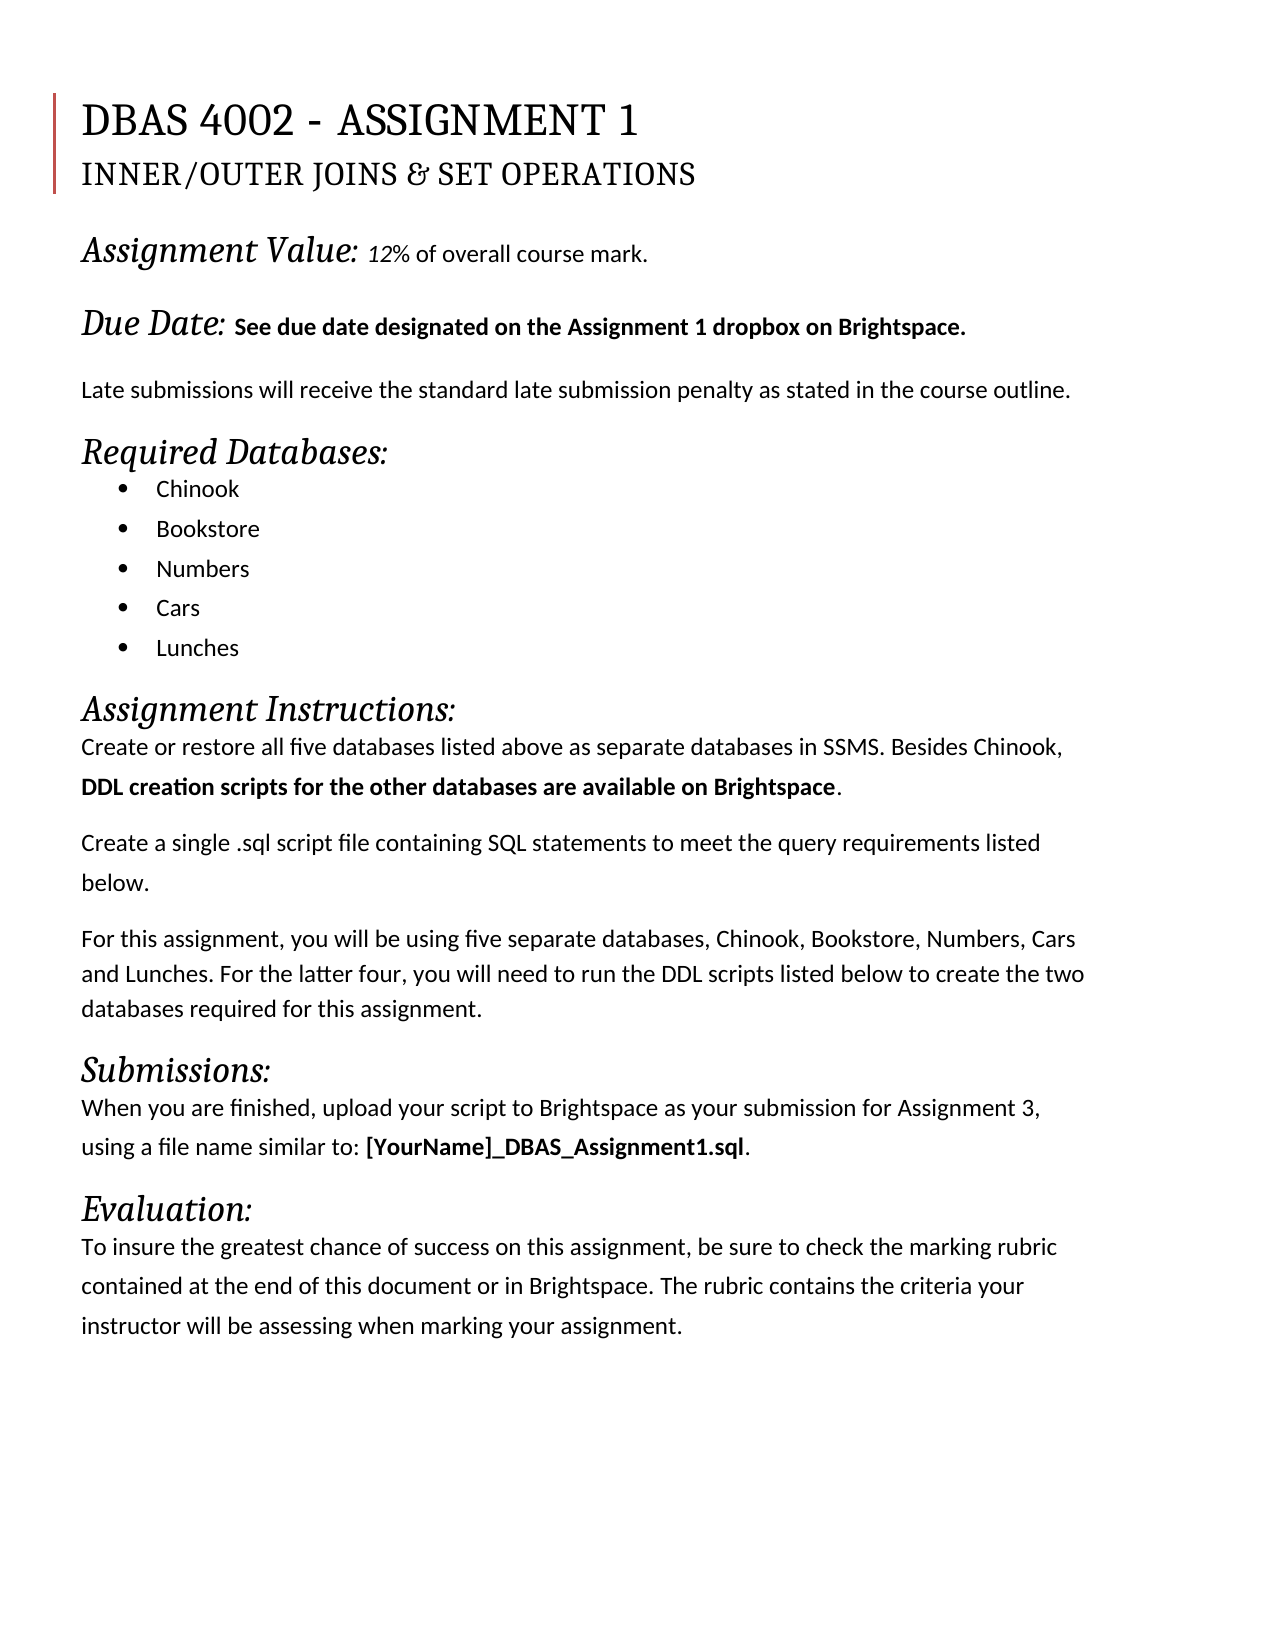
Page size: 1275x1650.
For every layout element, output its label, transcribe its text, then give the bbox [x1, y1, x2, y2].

text When you are finished, upload your script to Brightspace as your submission for Assignment 3, using a file name similar to: [YourName]_DBAS_Assignment1.sql. [81, 1092, 1098, 1162]
subtitle Evaluation: [81, 1188, 1098, 1231]
subtitle Required Databases: [81, 430, 1098, 473]
text For this assignment, you will be using five separate databases, Chinook, Bookstore, Numbers, Cars and Lunches. For the latter four, you will need to run the DDL scripts listed below to create the two databases required for this assignment. [81, 923, 1098, 1023]
text Assignment Value: 12% of overall course mark. [81, 229, 1100, 272]
text Late submissions will receive the standard late submission penalty as stated in the course outline. [81, 374, 1098, 405]
subtitle Assignment Instructions: [81, 688, 1098, 731]
list Bookstore [119, 513, 1098, 544]
text Due Date: See due date designated on the Assignment 1 dropbox on Brightspace. [81, 302, 1100, 345]
text To insure the greatest chance of success on this assignment, be sure to check the marking rubric contained at the end of this document or in Brightspace. The rubric contains the criteria your instructor will be assessing when marking your assignment. [81, 1231, 1098, 1341]
list Numbers [119, 553, 1098, 583]
subtitle INNER/OUTER JOINS & Set Operations [56, 155, 1098, 194]
list Lunches [119, 632, 1098, 662]
list Cars [119, 592, 1098, 623]
list Chinook [119, 473, 1098, 504]
subtitle DBAS 4002 - Assignment 1 [56, 93, 1098, 147]
text Create a single .sql script file containing SQL statements to meet the query requirements listed below. [81, 827, 1098, 897]
text Create or restore all five databases listed above as separate databases in SSMS. Besides Chinook, DDL creation scripts for the other databases are available on Brightspace. [81, 731, 1098, 801]
subtitle Submissions: [81, 1049, 1098, 1092]
